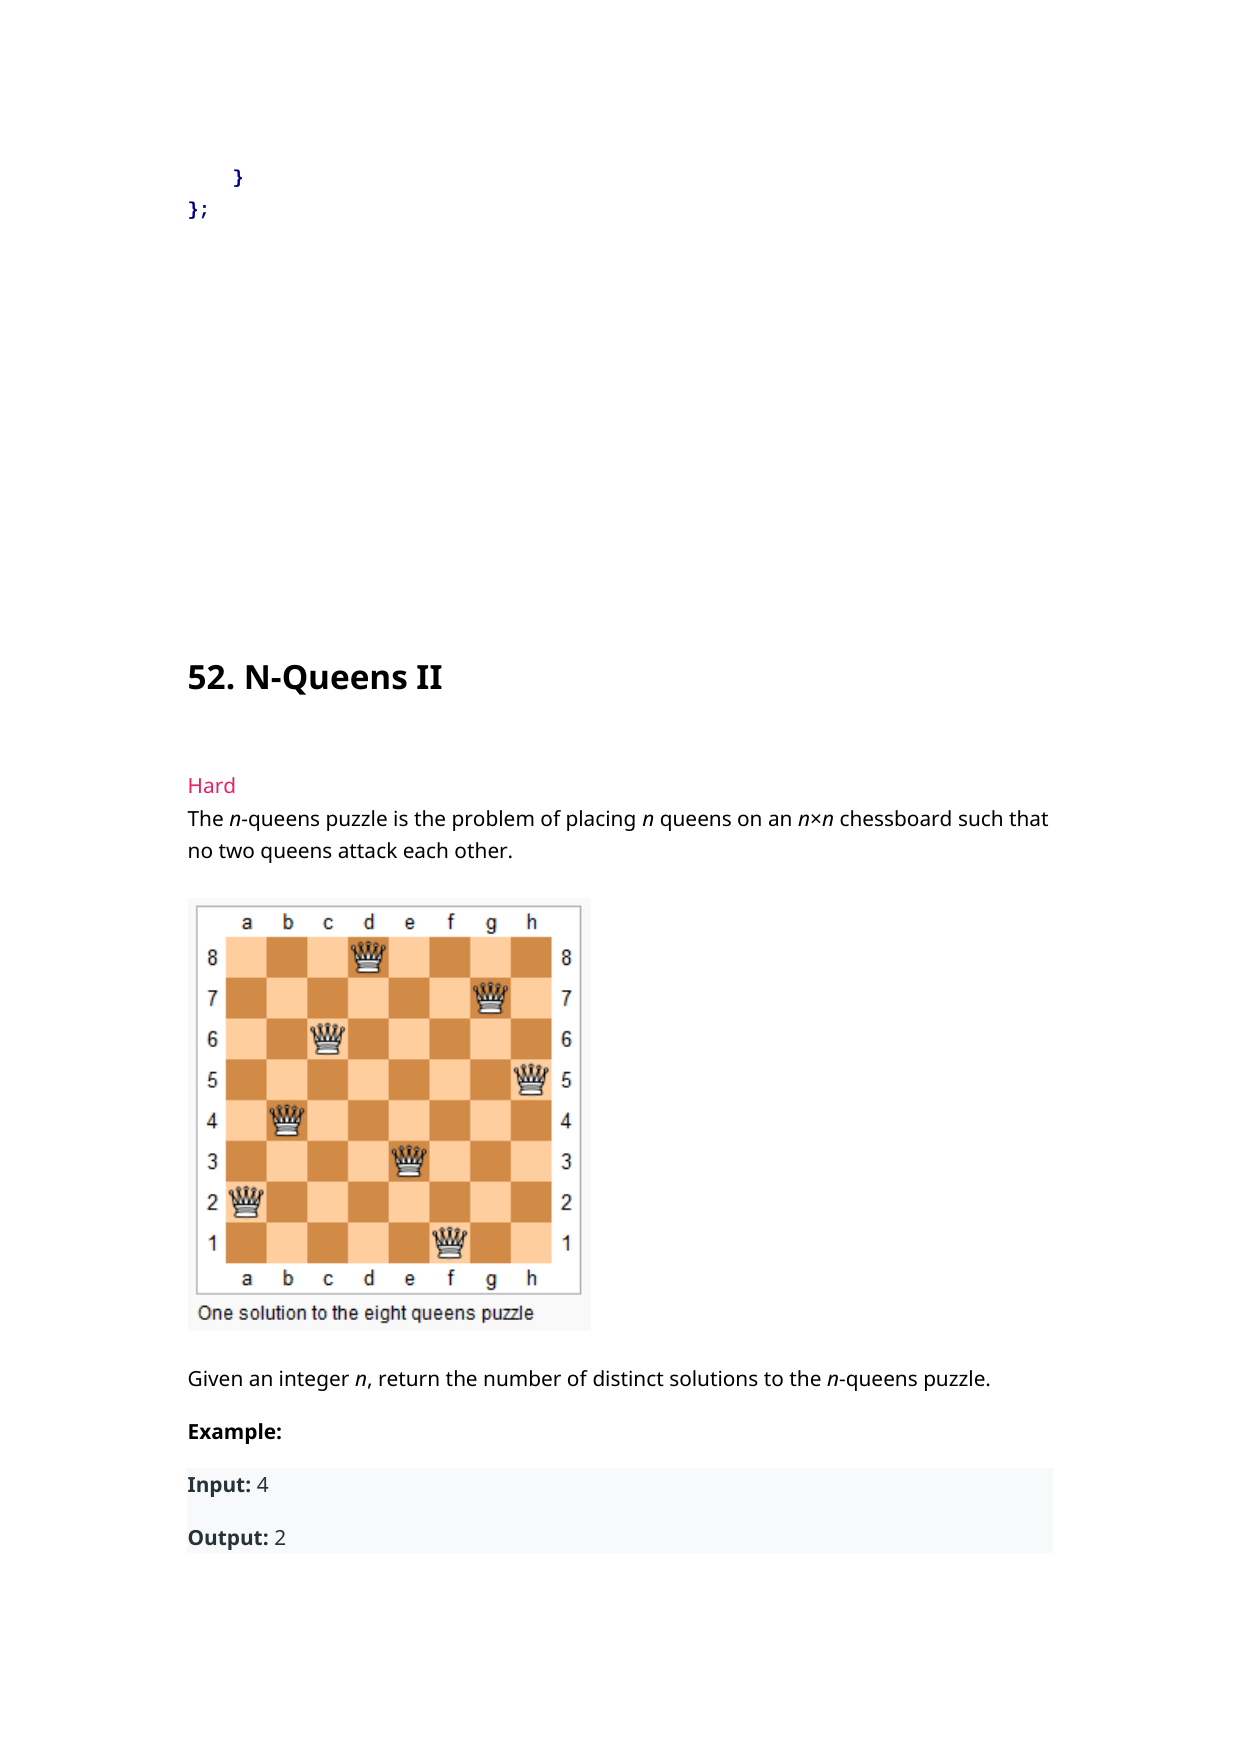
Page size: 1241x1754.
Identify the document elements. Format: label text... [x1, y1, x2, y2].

text } [187, 162, 1053, 194]
text }; [187, 194, 1053, 227]
text Example: [187, 1415, 1053, 1448]
text Hard [187, 769, 1053, 802]
text The n-queens puzzle is the problem of placing n queens on an n×n chessboard such that no two queens attack each other. [187, 802, 1053, 867]
text Input: 4 [187, 1468, 1053, 1501]
text Output: 2 [187, 1521, 1053, 1553]
subtitle 52. N-Queens II [187, 644, 1053, 709]
text Given an integer n, return the number of distinct solutions to the n-queens puzzle. [187, 1362, 1053, 1395]
picture [187, 898, 591, 1331]
